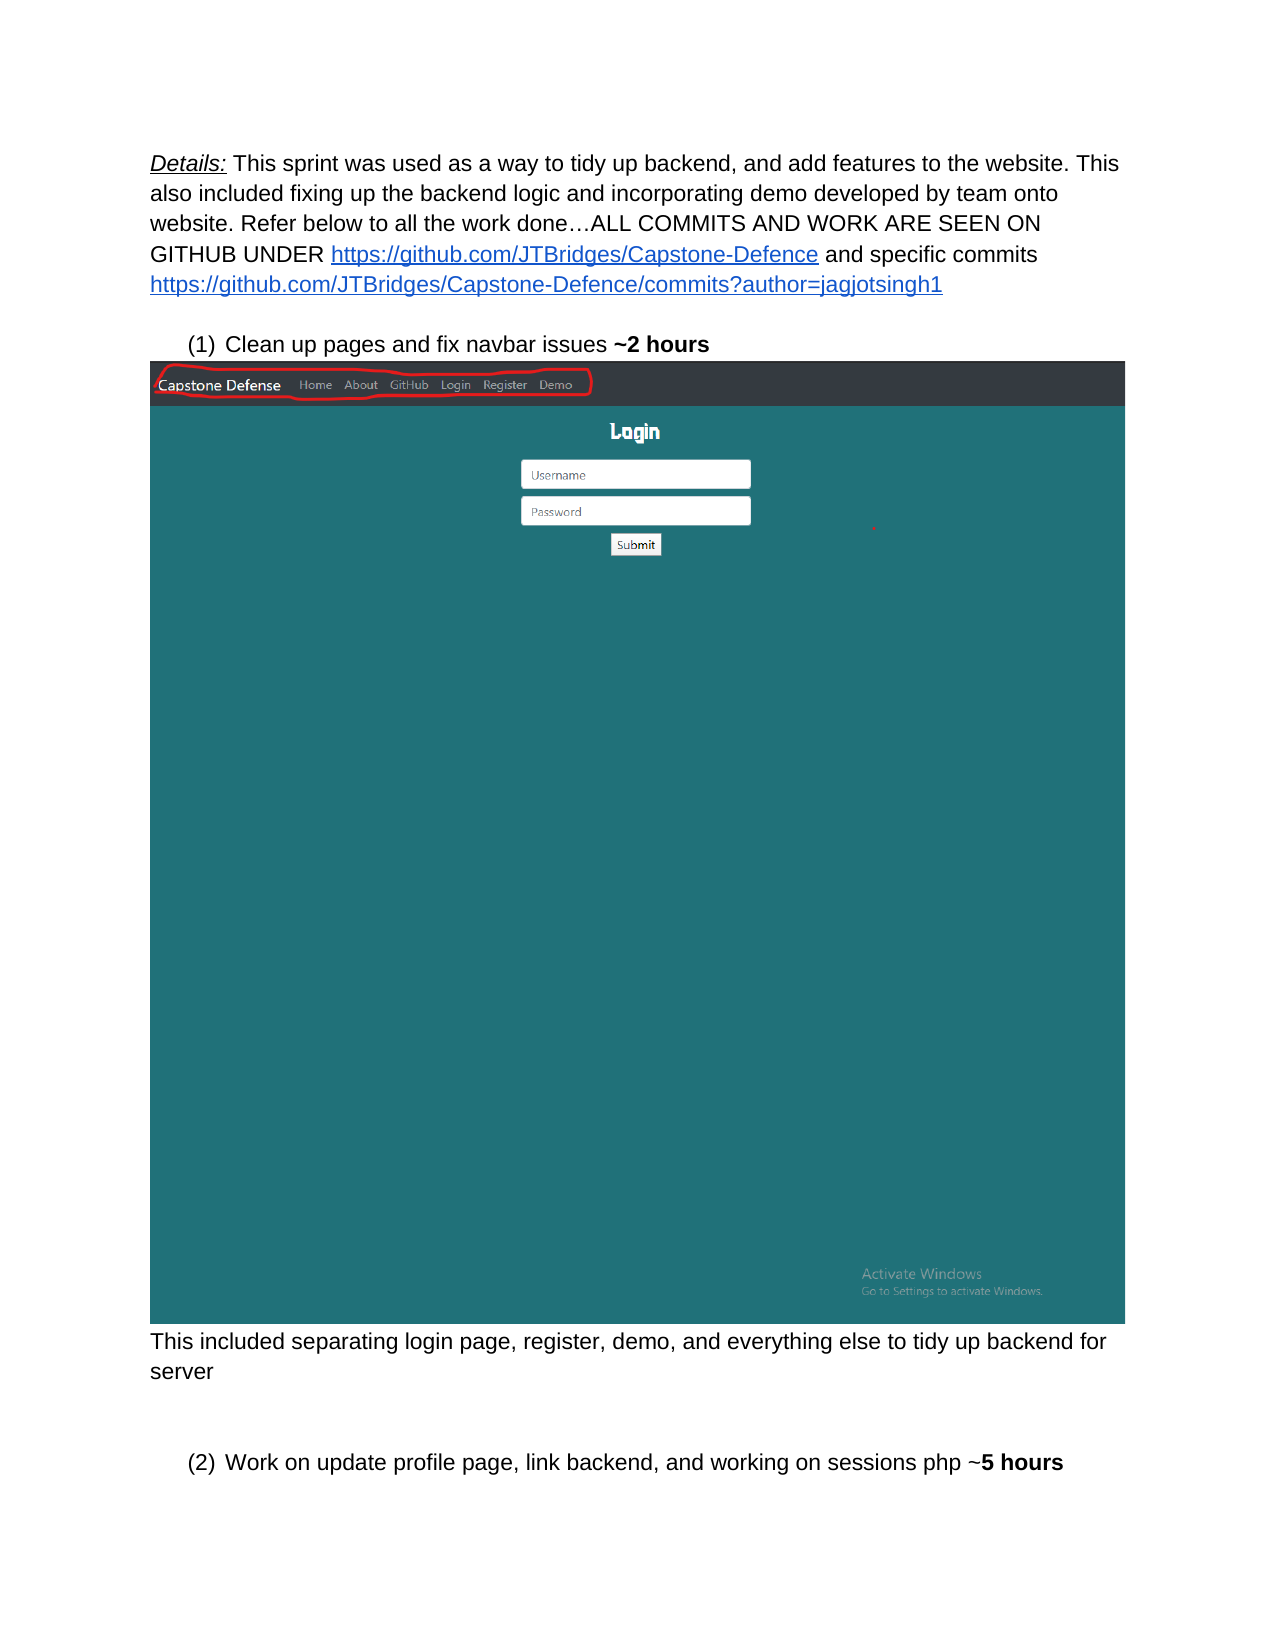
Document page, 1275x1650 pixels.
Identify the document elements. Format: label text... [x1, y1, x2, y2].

text Details: This sprint was used as a way to tidy up backend, and add features to the website. This also included fixing up the backend logic and incorporating demo developed by team onto website. Refer below to all the work done…ALL COMMITS AND WORK ARE SEEN ON GITHUB UNDER https://github.com/JTBridges/Capstone-Defence and specific commits [150, 150, 1125, 267]
list Work on update profile page, link backend, and working on sessions php ~5 hours [187, 1449, 1125, 1475]
picture [150, 361, 1125, 1324]
list Clean up pages and fix navbar issues ~2 hours [187, 331, 1125, 358]
text https://github.com/JTBridges/Capstone-Defence/commits?author=jagjotsingh1 [150, 271, 1125, 297]
text This included separating login page, register, demo, and everything else to tidy up backend for server [150, 1328, 1125, 1384]
